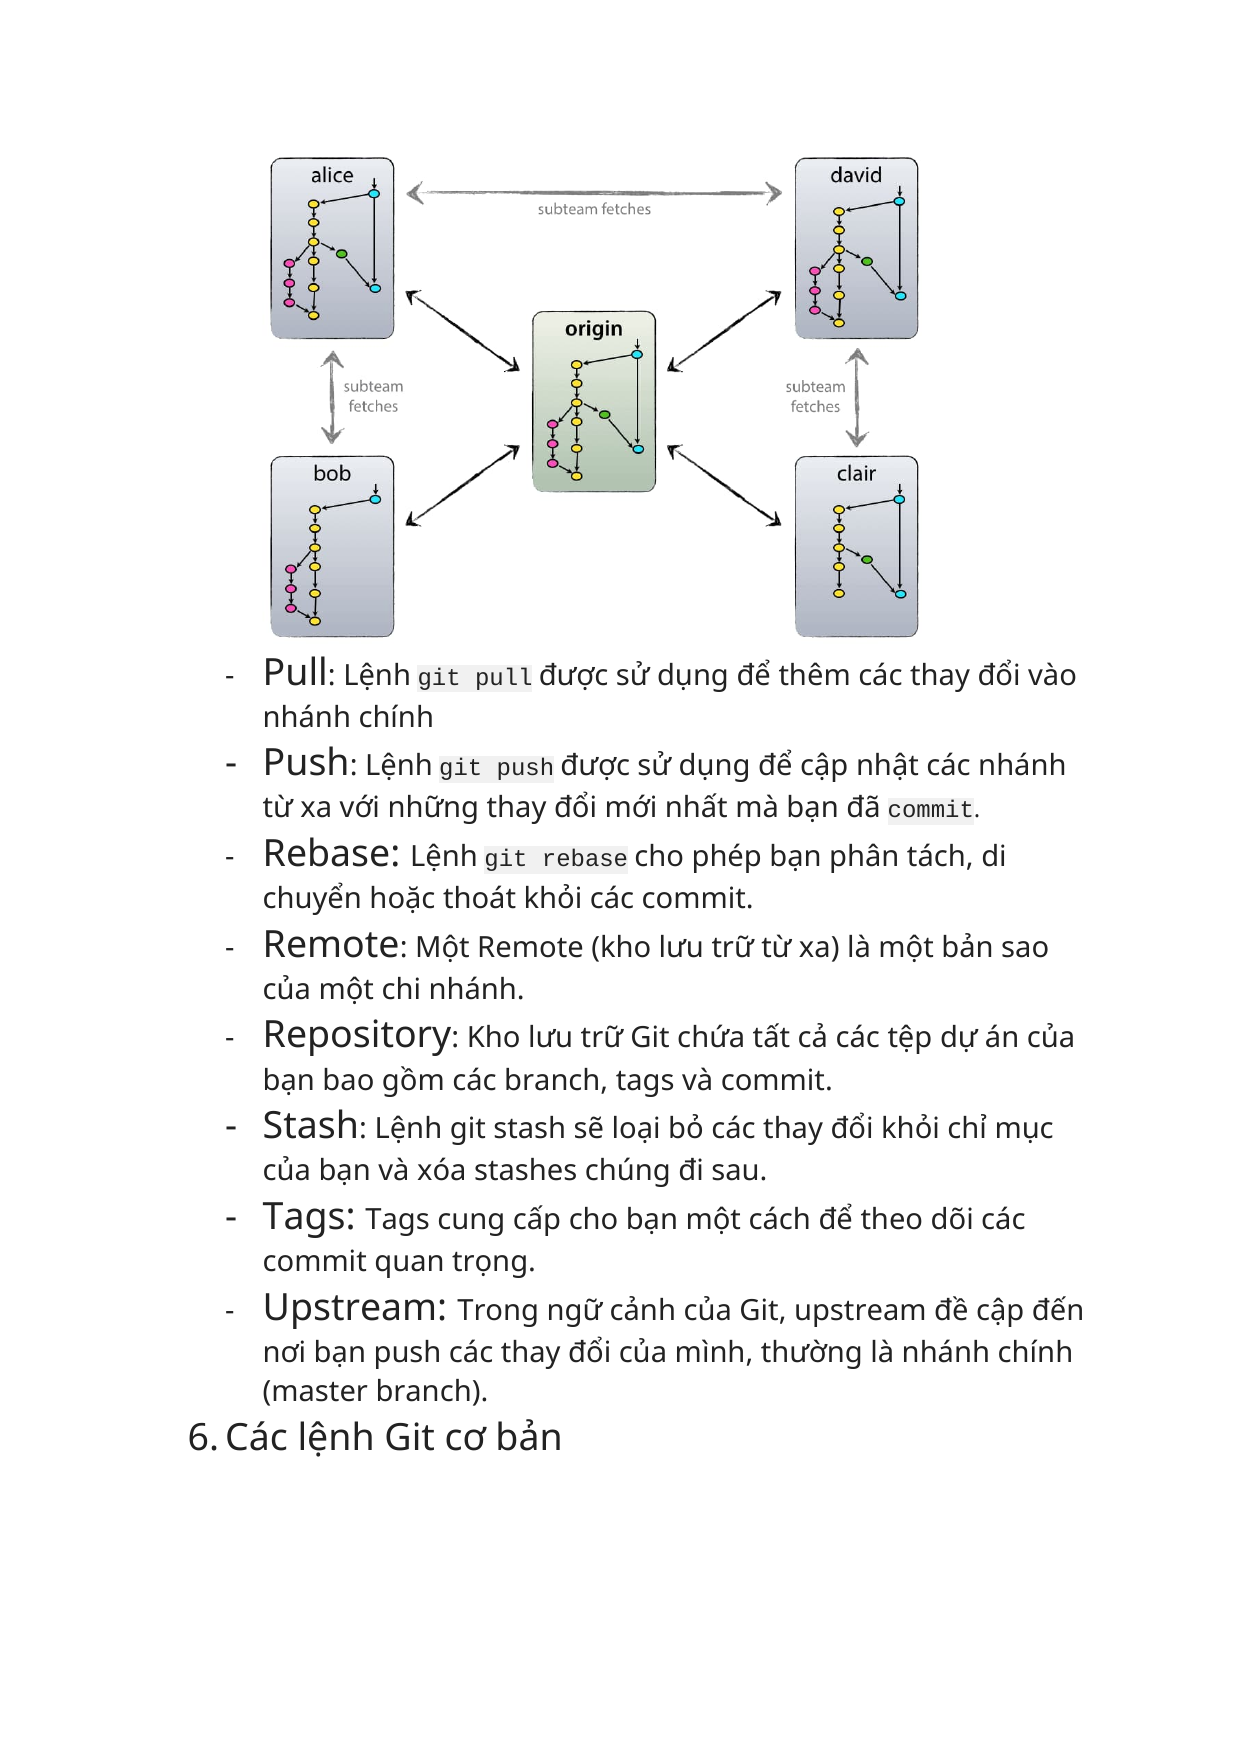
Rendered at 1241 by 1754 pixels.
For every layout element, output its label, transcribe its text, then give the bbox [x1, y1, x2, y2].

list Stash: Lệnh git stash sẽ loại bỏ các thay đổi khỏi chỉ mục của bạn và xóa stashes chúng đi sau. [225, 1098, 1090, 1189]
list Push: Lệnh git push được sử dụng để cập nhật các nhánh từ xa với những thay đổi mới nhất mà bạn đã commit. [225, 736, 1090, 826]
list Pull: Lệnh git pull được sử dụng để thêm các thay đổi vào nhánh chính [225, 645, 1090, 736]
list Rebase: Lệnh git rebase cho phép bạn phân tách, di chuyển hoặc thoát khỏi các commit. [225, 826, 1090, 917]
list Repository: Kho lưu trữ Git chứa tất cả các tệp dự án của bạn bao gồm các branch, tags và commit. [225, 1008, 1090, 1098]
list Tags: Tags cung cấp cho bạn một cách để theo dõi các commit quan trọng. [225, 1189, 1090, 1280]
list Upstream: Trong ngữ cảnh của Git, upstream đề cập đến nơi bạn push các thay đổi của mình, thường là nhánh chính (master branch). [225, 1280, 1090, 1410]
list Remote: Một Remote (kho lưu trữ từ xa) là một bản sao của một chi nhánh. [225, 917, 1090, 1008]
picture [262, 150, 930, 645]
list Các lệnh Git cơ bản [187, 1410, 1090, 1461]
